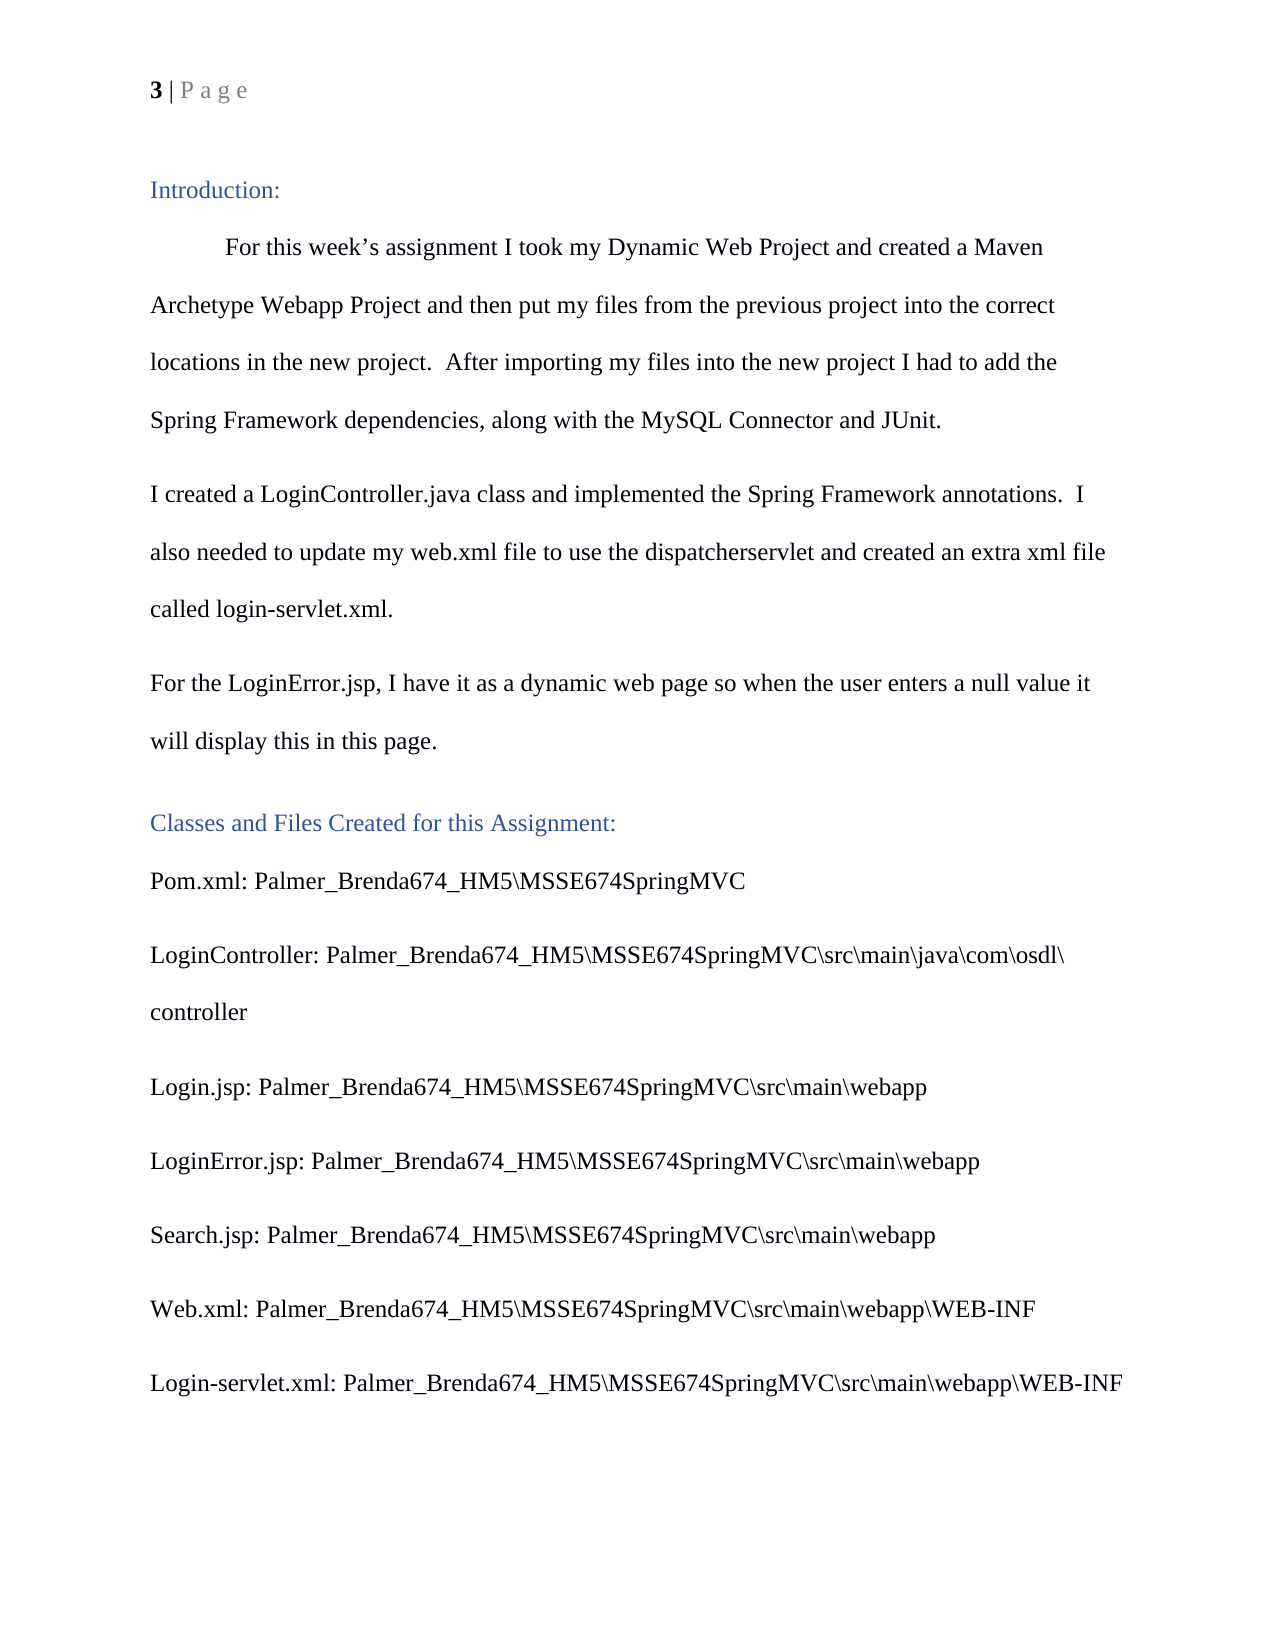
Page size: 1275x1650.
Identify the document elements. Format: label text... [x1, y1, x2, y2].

text LoginError.jsp: Palmer_Brenda674_HM5\MSSE674SpringMVC\src\main\webapp [150, 1146, 1125, 1174]
text I created a LoginController.java class and implemented the Spring Framework annotations. I also needed to update my web.xml file to use the dispatcherservlet and created an extra xml file called login-servlet.xml. [150, 479, 1125, 623]
subtitle Introduction: [150, 175, 1125, 204]
text For the LoginError.jsp, I have it as a dynamic web page so when the user enters a null value it will display this in this page. [150, 668, 1125, 754]
text Search.jsp: Palmer_Brenda674_HM5\MSSE674SpringMVC\src\main\webapp [150, 1220, 1125, 1249]
text Login.jsp: Palmer_Brenda674_HM5\MSSE674SpringMVC\src\main\webapp [150, 1072, 1125, 1100]
subtitle Classes and Files Created for this Assignment: [150, 808, 1125, 837]
text Web.xml: Palmer_Brenda674_HM5\MSSE674SpringMVC\src\main\webapp\WEB-INF [150, 1294, 1125, 1323]
text LoginController: Palmer_Brenda674_HM5\MSSE674SpringMVC\src\main\java\com\osdl\controller [150, 940, 1125, 1026]
text For this week’s assignment I took my Dynamic Web Project and created a Maven Archetype Webapp Project and then put my files from the previous project into the correct locations in the new project. After importing my files into the new project I had to add the Spring Framework dependencies, along with the MySQL Connector and JUnit. [150, 232, 1125, 434]
text Login-servlet.xml: Palmer_Brenda674_HM5\MSSE674SpringMVC\src\main\webapp\WEB-INF [150, 1368, 1125, 1397]
text Pom.xml: Palmer_Brenda674_HM5\MSSE674SpringMVC [150, 866, 1125, 894]
